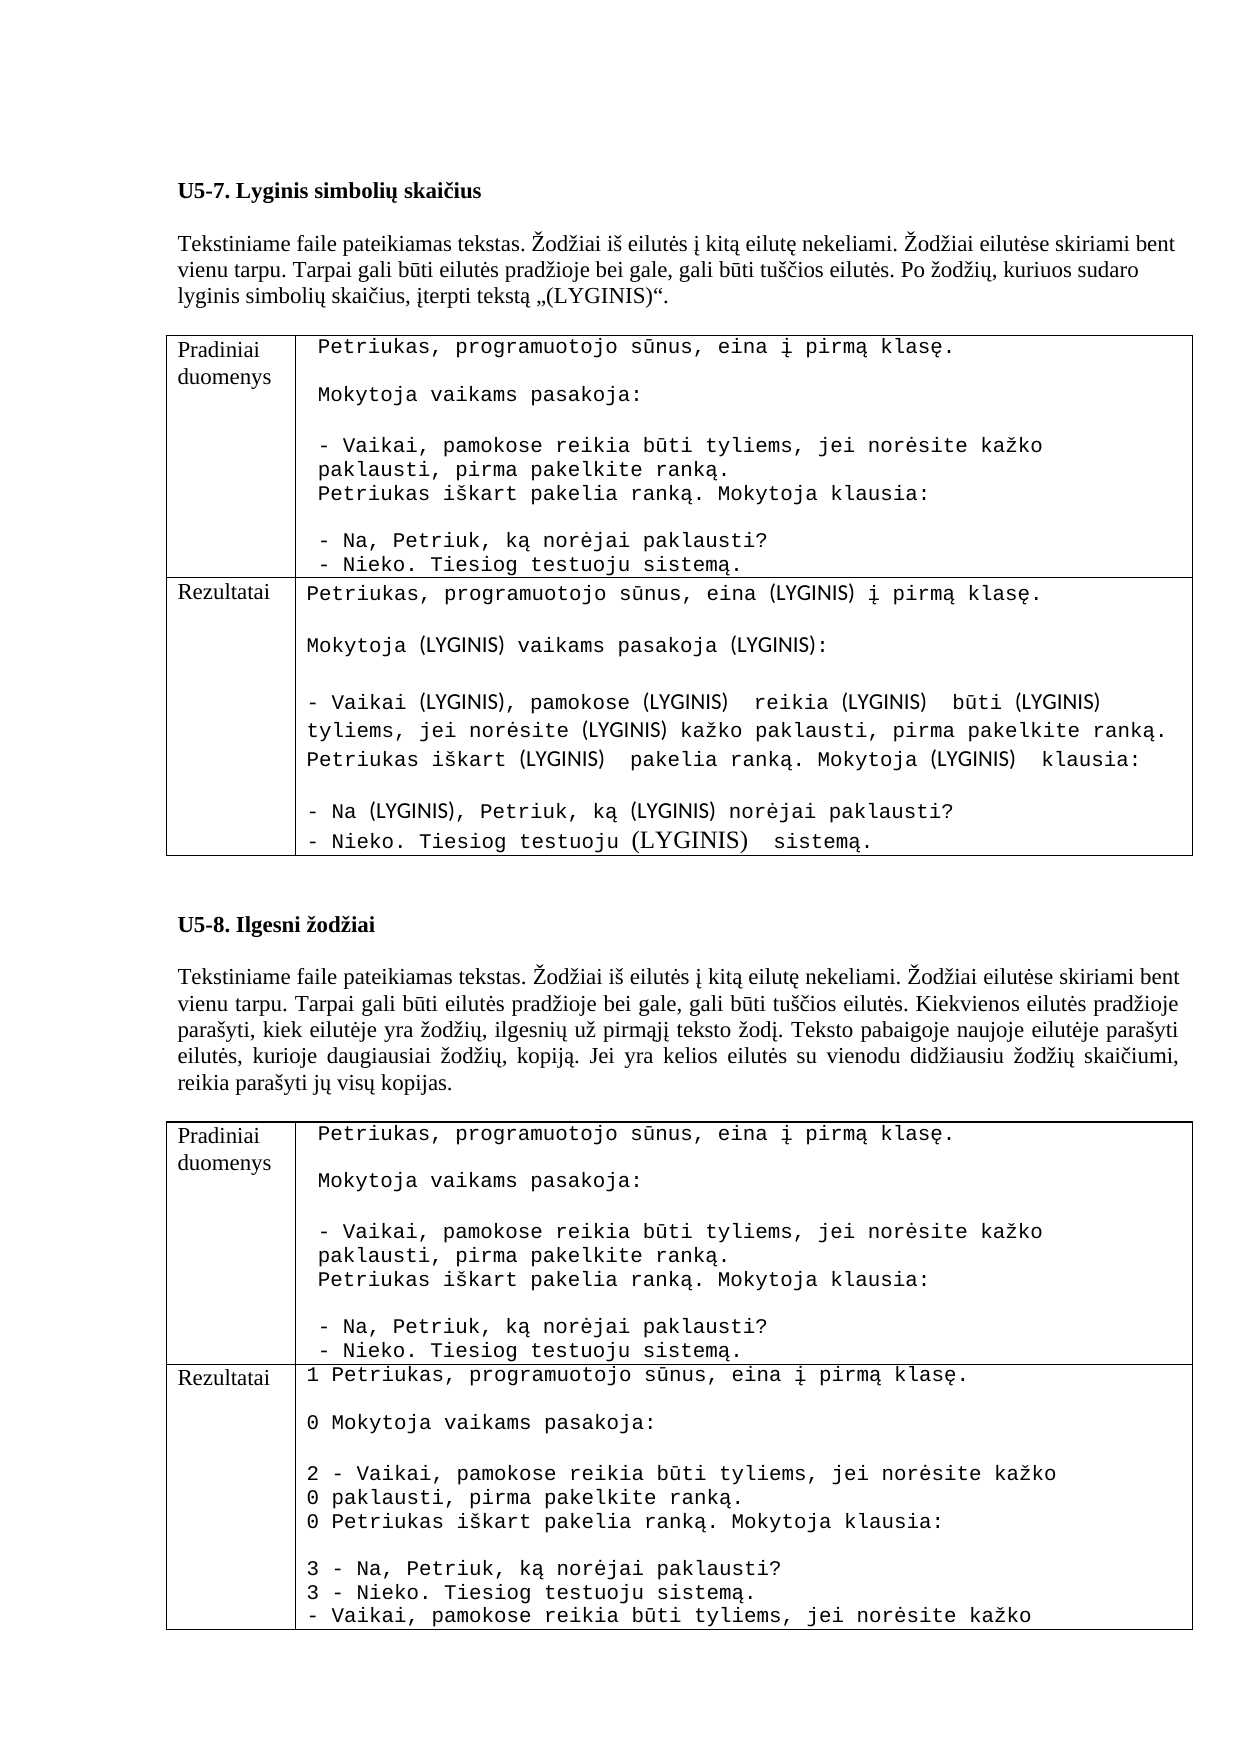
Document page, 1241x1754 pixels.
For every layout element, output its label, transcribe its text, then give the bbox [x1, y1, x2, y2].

text U5-8. Ilgesni žodžiai [177, 911, 1181, 937]
table_cell Rezultatai [167, 1365, 295, 1629]
text U5-7. Lyginis simbolių skaičius [177, 177, 1181, 203]
table_cell Rezultatai [167, 578, 295, 854]
table_cell Petriukas, programuotojo sūnus, eina (LYGINIS) į pirmą klasę. Mokytoja (LYGINIS) vaikams pasakoja (LYGINIS): - Vaikai (LYGINIS), pamokose (LYGINIS) reikia (LYGINIS) būti (LYGINIS) tyliems, jei norėsite (LYGINIS) kažko paklausti, pirma pakelkite ranką. Petriukas iškart (LYGINIS) pakelia ranką. Mokytoja (LYGINIS) klausia: - Na (LYGINIS), Petriuk, ką (LYGINIS) norėjai paklausti? - Nieko. Tiesiog testuoju (LYGINIS) sistemą. [296, 578, 1192, 854]
text Tekstiniame faile pateikiamas tekstas. Žodžiai iš eilutės į kitą eilutę nekeliami. Žodžiai eilutėse skiriami bent vienu tarpu. Tarpai gali būti eilutės pradžioje bei gale, gali būti tuščios eilutės. Po žodžių, kuriuos sudaro lyginis simbolių skaičius, įterpti tekstą „(LYGINIS)“. [177, 230, 1181, 309]
table_header [296, 336, 1192, 577]
text Tekstiniame faile pateikiamas tekstas. Žodžiai iš eilutės į kitą eilutę nekeliami. Žodžiai eilutėse skiriami bent vienu tarpu. Tarpai gali būti eilutės pradžioje bei gale, gali būti tuščios eilutės. Kiekvienos eilutės pradžioje parašyti, kiek eilutėje yra žodžių, ilgesnių už pirmąjį teksto žodį. Teksto pabaigoje naujoje eilutėje parašyti eilutės, kurioje daugiausiai žodžių, kopiją. Jei yra kelios eilutės su vienodu didžiausiu žodžių skaičiumi, reikia parašyti jų visų kopijas. [177, 963, 1181, 1095]
table_header [296, 1123, 1192, 1363]
table_cell 1 Petriukas, programuotojo sūnus, eina į pirmą klasę. 0 Mokytoja vaikams pasakoja: 2 - Vaikai, pamokose reikia būti tyliems, jei norėsite kažko 0 paklausti, pirma pakelkite ranką. 0 Petriukas iškart pakelia ranką. Mokytoja klausia: 3 - Na, Petriuk, ką norėjai paklausti? 3 - Nieko. Tiesiog testuoju sistemą. - Vaikai, pamokose reikia būti tyliems, jei norėsite kažko [296, 1365, 1192, 1629]
table_header Pradiniai duomenys [167, 1123, 295, 1363]
table_header Pradiniai duomenys [167, 336, 295, 577]
